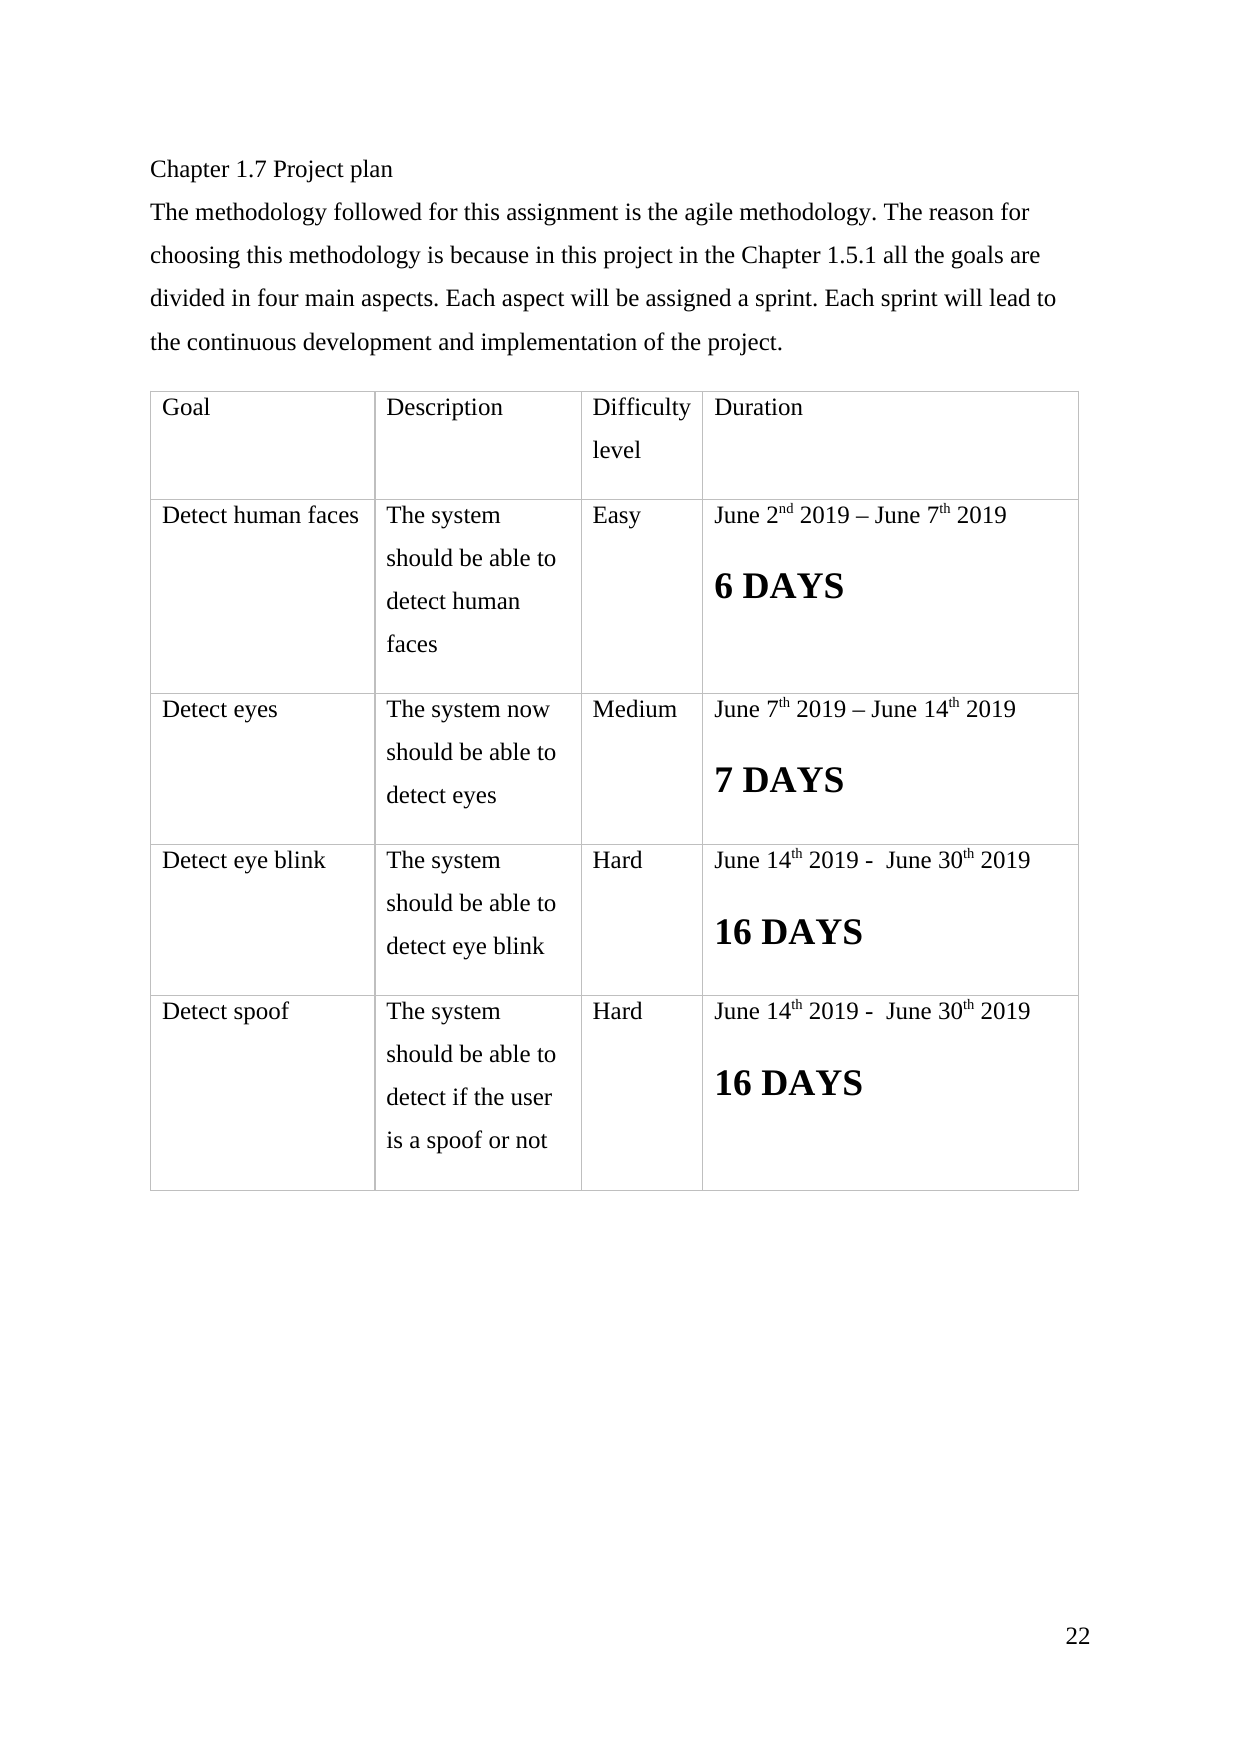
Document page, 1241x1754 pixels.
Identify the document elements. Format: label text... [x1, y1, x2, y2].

table_cell The system should be able to detect human faces [376, 500, 581, 693]
table_cell Medium [582, 694, 702, 844]
table_cell The system should be able to detect if the user is a spoof or not [376, 996, 581, 1189]
table_header Description [376, 392, 581, 499]
table_cell Easy [582, 500, 702, 693]
table_header Difficulty level [582, 392, 702, 499]
table_header Goal [151, 392, 374, 499]
table_cell Hard [582, 996, 702, 1189]
table_cell June 7th 2019 – June 14th 2019 7 DAYS [703, 694, 1078, 844]
table_cell Detect eye blink [151, 845, 374, 995]
table_cell Detect eyes [151, 694, 374, 844]
table_cell The system now should be able to detect eyes [376, 694, 581, 844]
table_cell June 14th 2019 - June 30th 2019 16 DAYS [703, 996, 1078, 1189]
table_cell Detect spoof [151, 996, 374, 1189]
table_cell June 2nd 2019 – June 7th 2019 6 DAYS [703, 500, 1078, 693]
table_cell Hard [582, 845, 702, 995]
table_cell Detect human faces [151, 500, 374, 693]
table_cell June 14th 2019 - June 30th 2019 16 DAYS [703, 845, 1078, 995]
subtitle Chapter 1.7 Project plan [150, 154, 1090, 183]
table_header Duration [703, 392, 1078, 499]
text The methodology followed for this assignment is the agile methodology. The reason for choosing this methodology is because in this project in the Chapter 1.5.1 all the goals are divided in four main aspects. Each aspect will be assigned a sprint. Each sprint will lead to the continuous development and implementation of the project. [150, 197, 1090, 355]
table_cell The system should be able to detect eye blink [376, 845, 581, 995]
